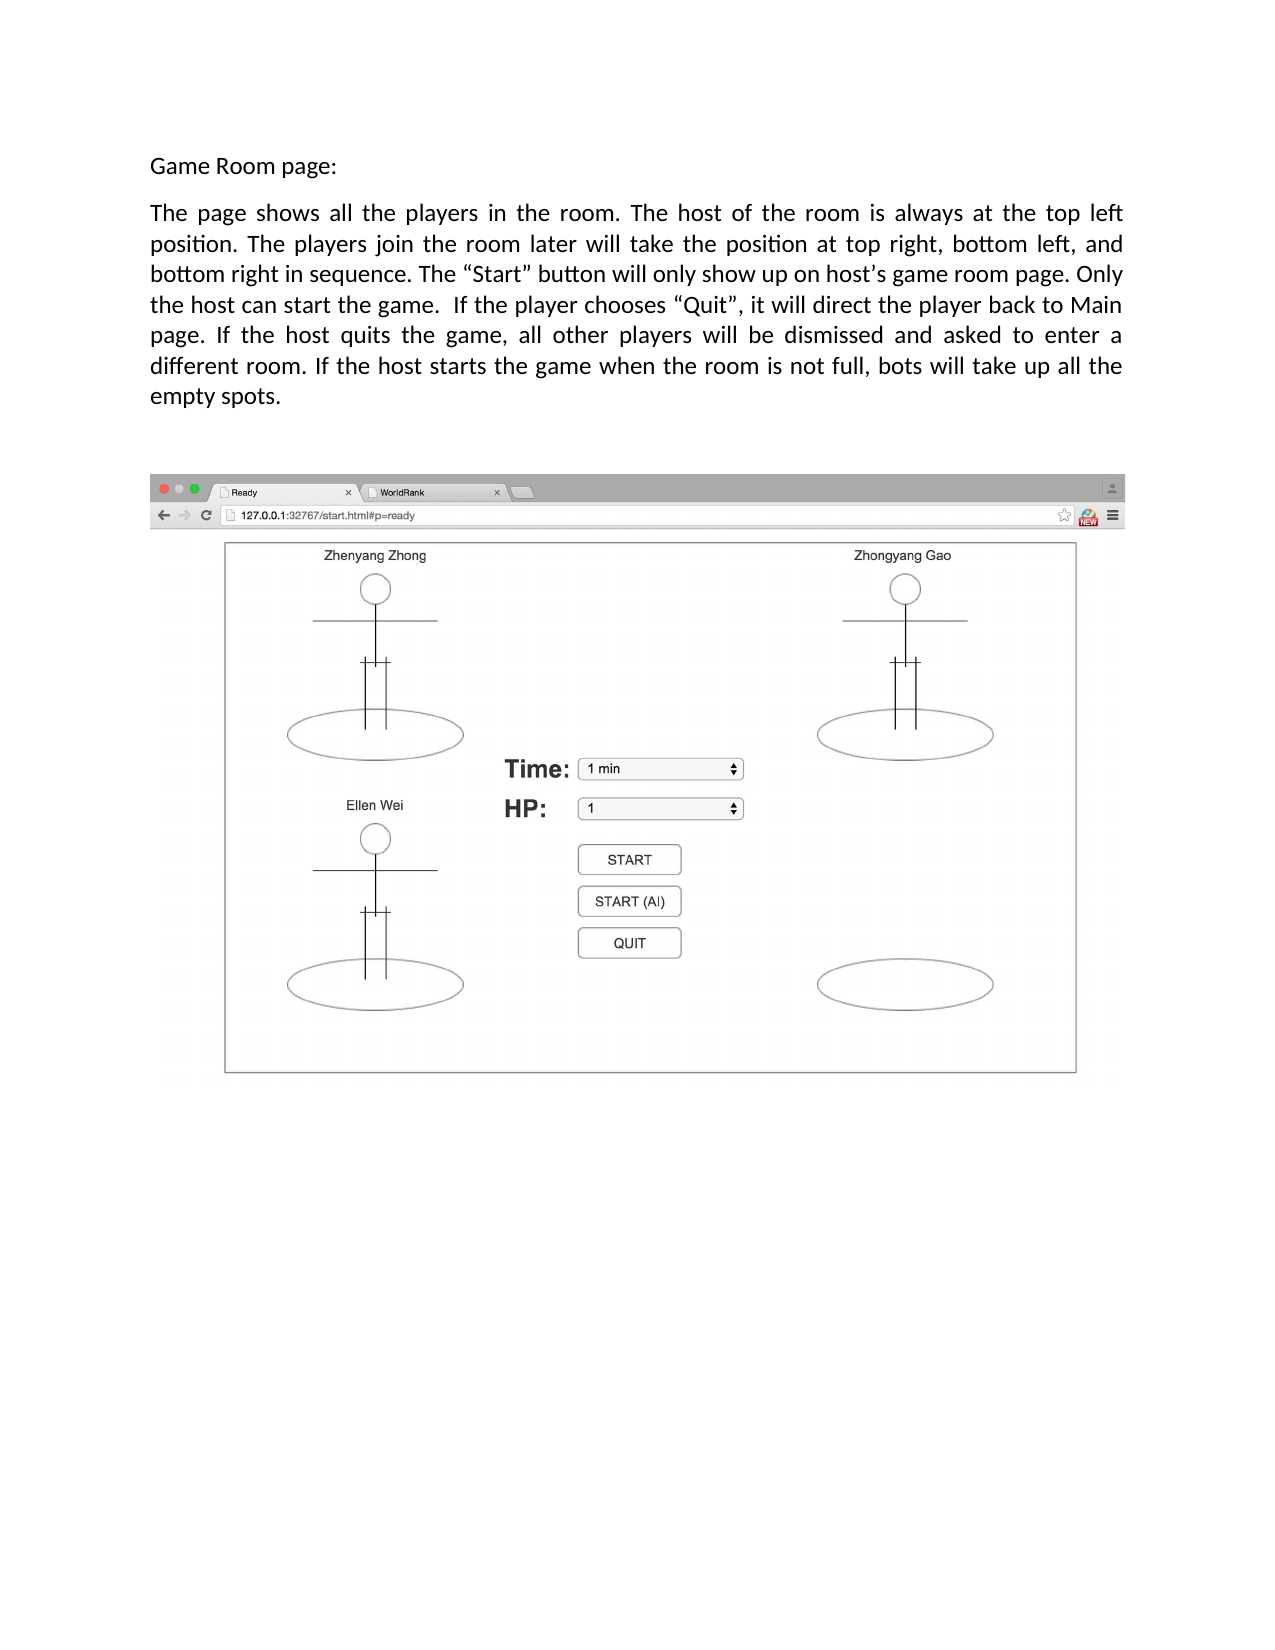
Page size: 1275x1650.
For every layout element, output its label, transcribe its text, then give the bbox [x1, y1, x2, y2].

text The page shows all the players in the room. The host of the room is always at the top left position. The players join the room later will take the position at top right, bottom left, and bottom right in sequence. The “Start” button will only show up on host’s game room page. Only the host can start the game. If the player chooses “Quit”, it will direct the player back to Main page. If the host quits the game, all other players will be dismissed and asked to enter a different room. If the host starts the game when the room is not full, bots will take up all the empty spots. [150, 197, 1125, 411]
text Game Room page: [150, 150, 1125, 181]
picture [150, 474, 1125, 1085]
